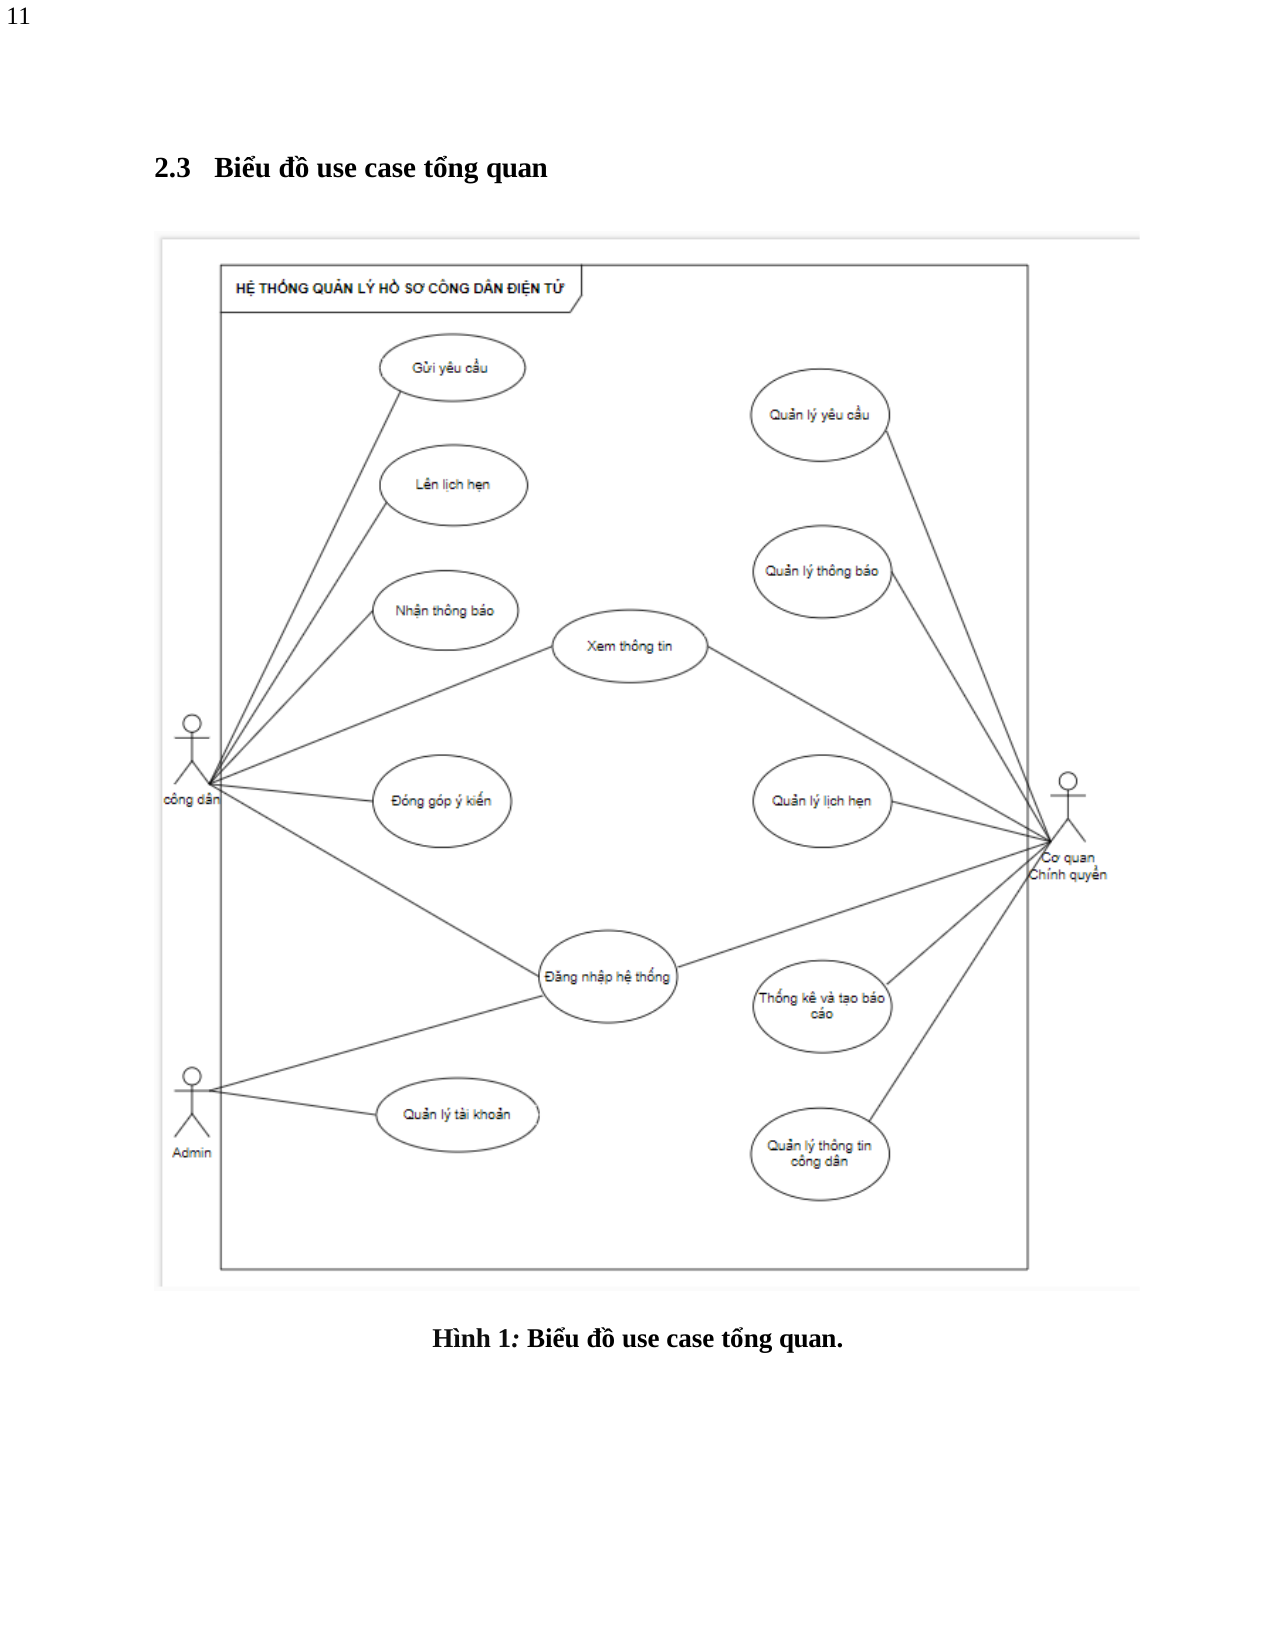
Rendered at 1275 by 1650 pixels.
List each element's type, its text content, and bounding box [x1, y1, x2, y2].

text Hình 1: Biểu đồ use case tổng quan. [154, 1322, 1121, 1353]
picture [154, 231, 1140, 1291]
subtitle Biểu đồ use case tổng quan [154, 150, 1139, 183]
